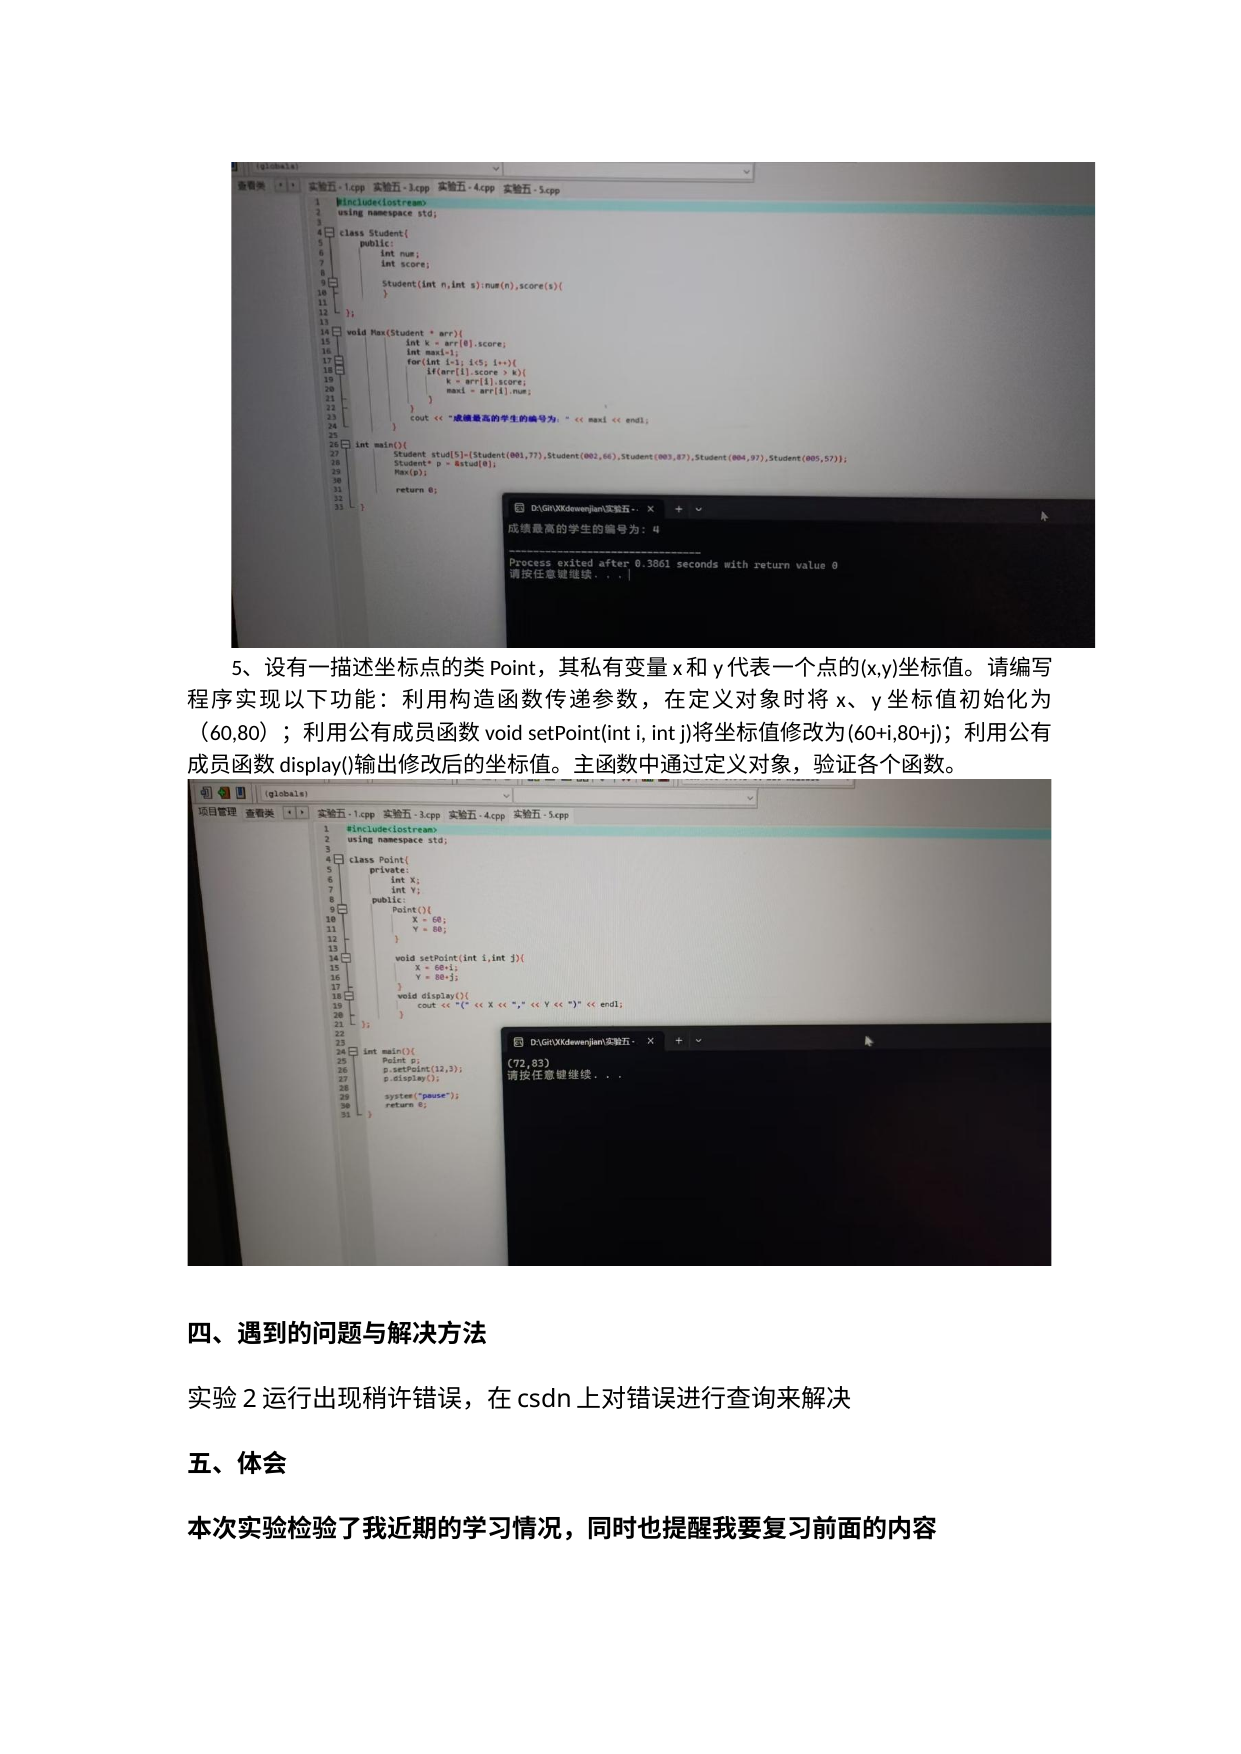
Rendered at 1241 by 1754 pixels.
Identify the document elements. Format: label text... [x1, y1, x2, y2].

picture [187, 779, 1052, 1266]
list 体会 [187, 1429, 1053, 1494]
picture [231, 162, 1096, 648]
text 四、遇到的问题与解决方法 [187, 1299, 1053, 1364]
list 设有一描述坐标点的类Point，其私有变量x和y代表一个点的(x,y)坐标值。请编写程序实现以下功能：利用构造函数传递参数，在定义对象时将x、y坐标值初始化为（60,80）；利用公有成员函数void setPoint(int i, int j)将坐标值修改为(60+i,80+j)；利用公有成员函数display()输出修改后的坐标值。主函数中通过定义对象，验证各个函数。 [187, 649, 1053, 779]
text 实验2运行出现稍许错误，在csdn上对错误进行查询来解决 [187, 1364, 1053, 1429]
list 本次实验检验了我近期的学习情况，同时也提醒我要复习前面的内容 [187, 1494, 1053, 1559]
